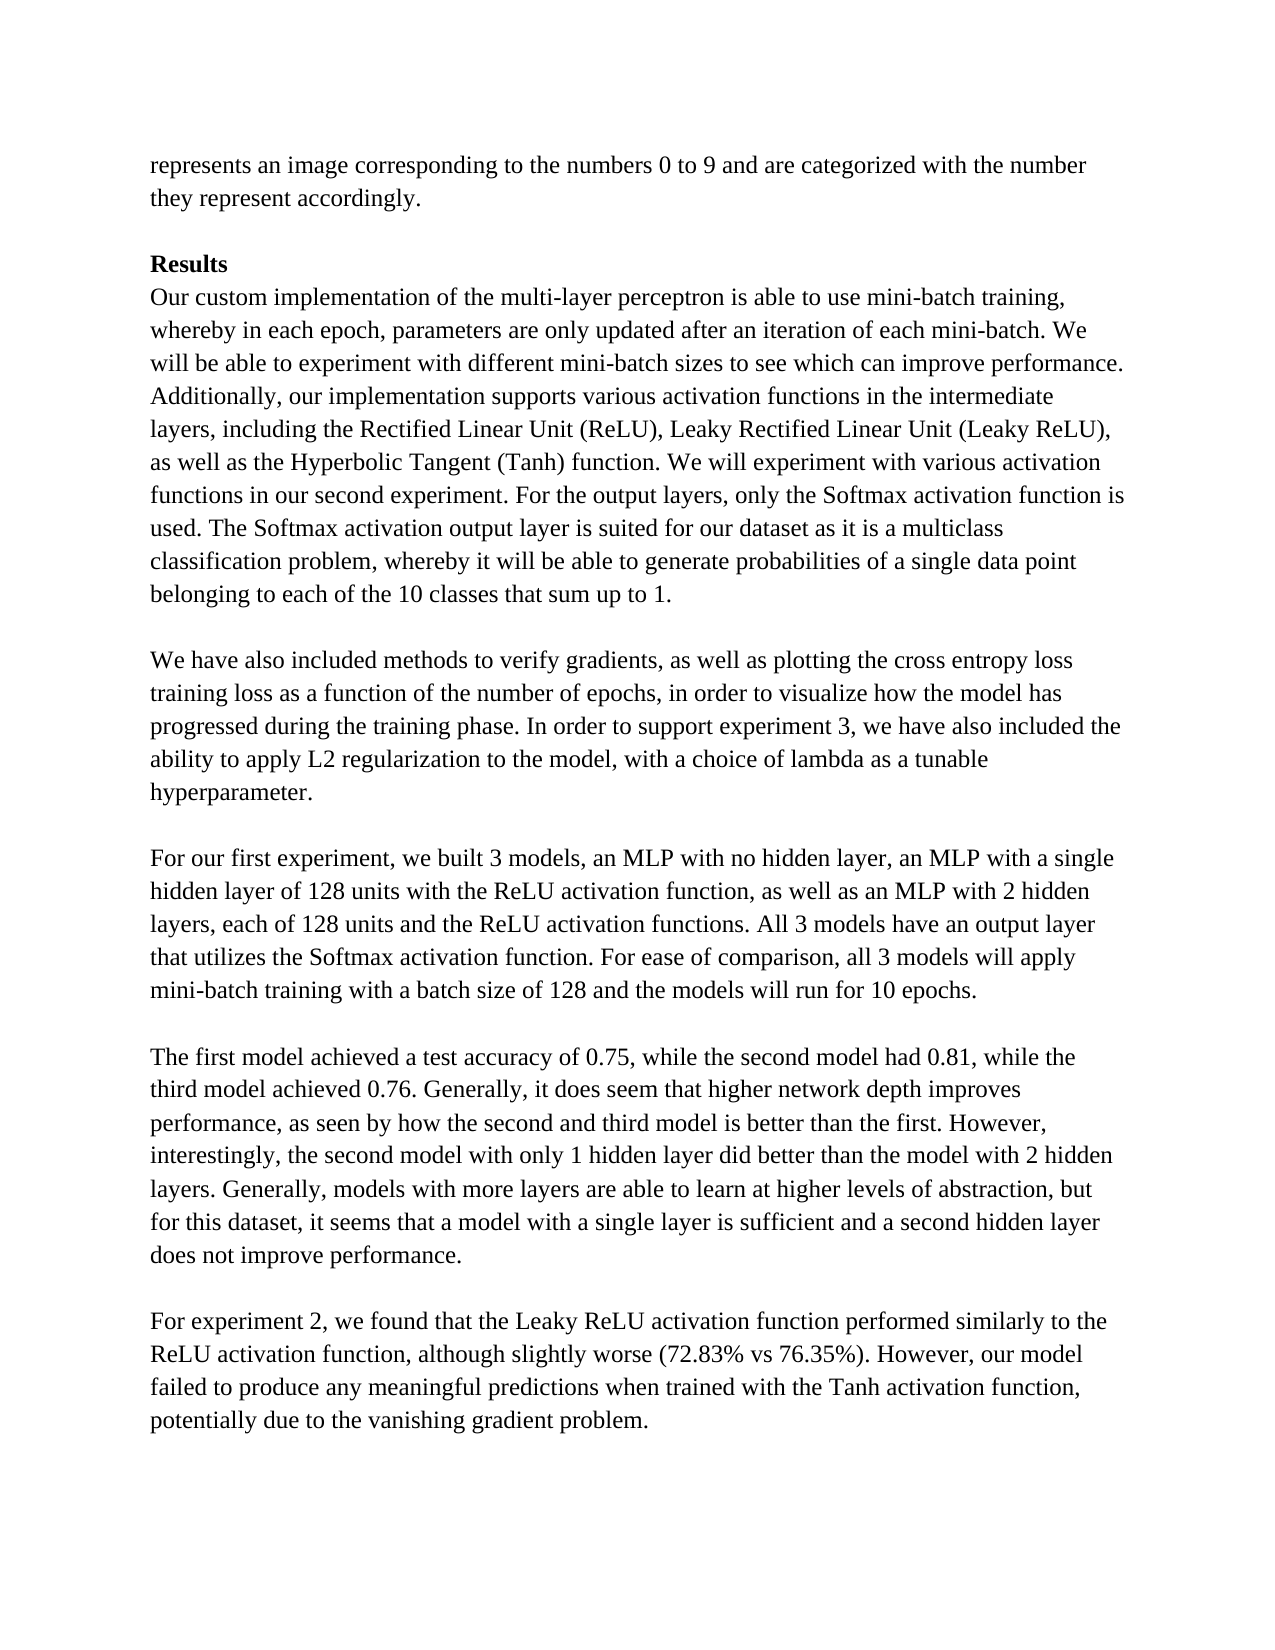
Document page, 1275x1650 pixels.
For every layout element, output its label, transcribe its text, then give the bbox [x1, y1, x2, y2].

text Results [150, 249, 1125, 278]
text For experiment 2, we found that the Leaky ReLU activation function performed similarly to the ReLU activation function, although slightly worse (72.83% vs 76.35%). However, our model failed to produce any meaningful predictions when trained with the Tanh activation function, potentially due to the vanishing gradient problem. [150, 1306, 1125, 1433]
text The first model achieved a test accuracy of 0.75, while the second model had 0.81, while the third model achieved 0.76. Generally, it does seem that higher network depth improves performance, as seen by how the second and third model is better than the first. However, interestingly, the second model with only 1 hidden layer did better than the model with 2 hidden layers. Generally, models with more layers are able to learn at higher levels of abstraction, but for this dataset, it seems that a model with a single layer is sufficient and a second hidden layer does not improve performance. [150, 1042, 1125, 1268]
text For our first experiment, we built 3 models, an MLP with no hidden layer, an MLP with a single hidden layer of 128 units with the ReLU activation function, as well as an MLP with 2 hidden layers, each of 128 units and the ReLU activation functions. All 3 models have an output layer that utilizes the Softmax activation function. For ease of comparison, all 3 models will apply mini-batch training with a batch size of 128 and the models will run for 10 epochs. [150, 843, 1125, 1004]
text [150, 150, 1125, 212]
text Our custom implementation of the multi-layer perceptron is able to use mini-batch training, whereby in each epoch, parameters are only updated after an iteration of each mini-batch. We will be able to experiment with different mini-batch sizes to see which can improve performance. Additionally, our implementation supports various activation functions in the intermediate layers, including the Rectified Linear Unit (ReLU), Leaky Rectified Linear Unit (Leaky ReLU), as well as the Hyperbolic Tangent (Tanh) function. We will experiment with various activation functions in our second experiment. For the output layers, only the Softmax activation function is used. The Softmax activation output layer is suited for our dataset as it is a multiclass classification problem, whereby it will be able to generate probabilities of a single data point belonging to each of the 10 classes that sum up to 1. [150, 282, 1125, 608]
text We have also included methods to verify gradients, as well as plotting the cross entropy loss training loss as a function of the number of epochs, in order to visualize how the model has progressed during the training phase. In order to support experiment 3, we have also included the ability to apply L2 regularization to the model, with a choice of lambda as a tunable hyperparameter. [150, 645, 1125, 806]
